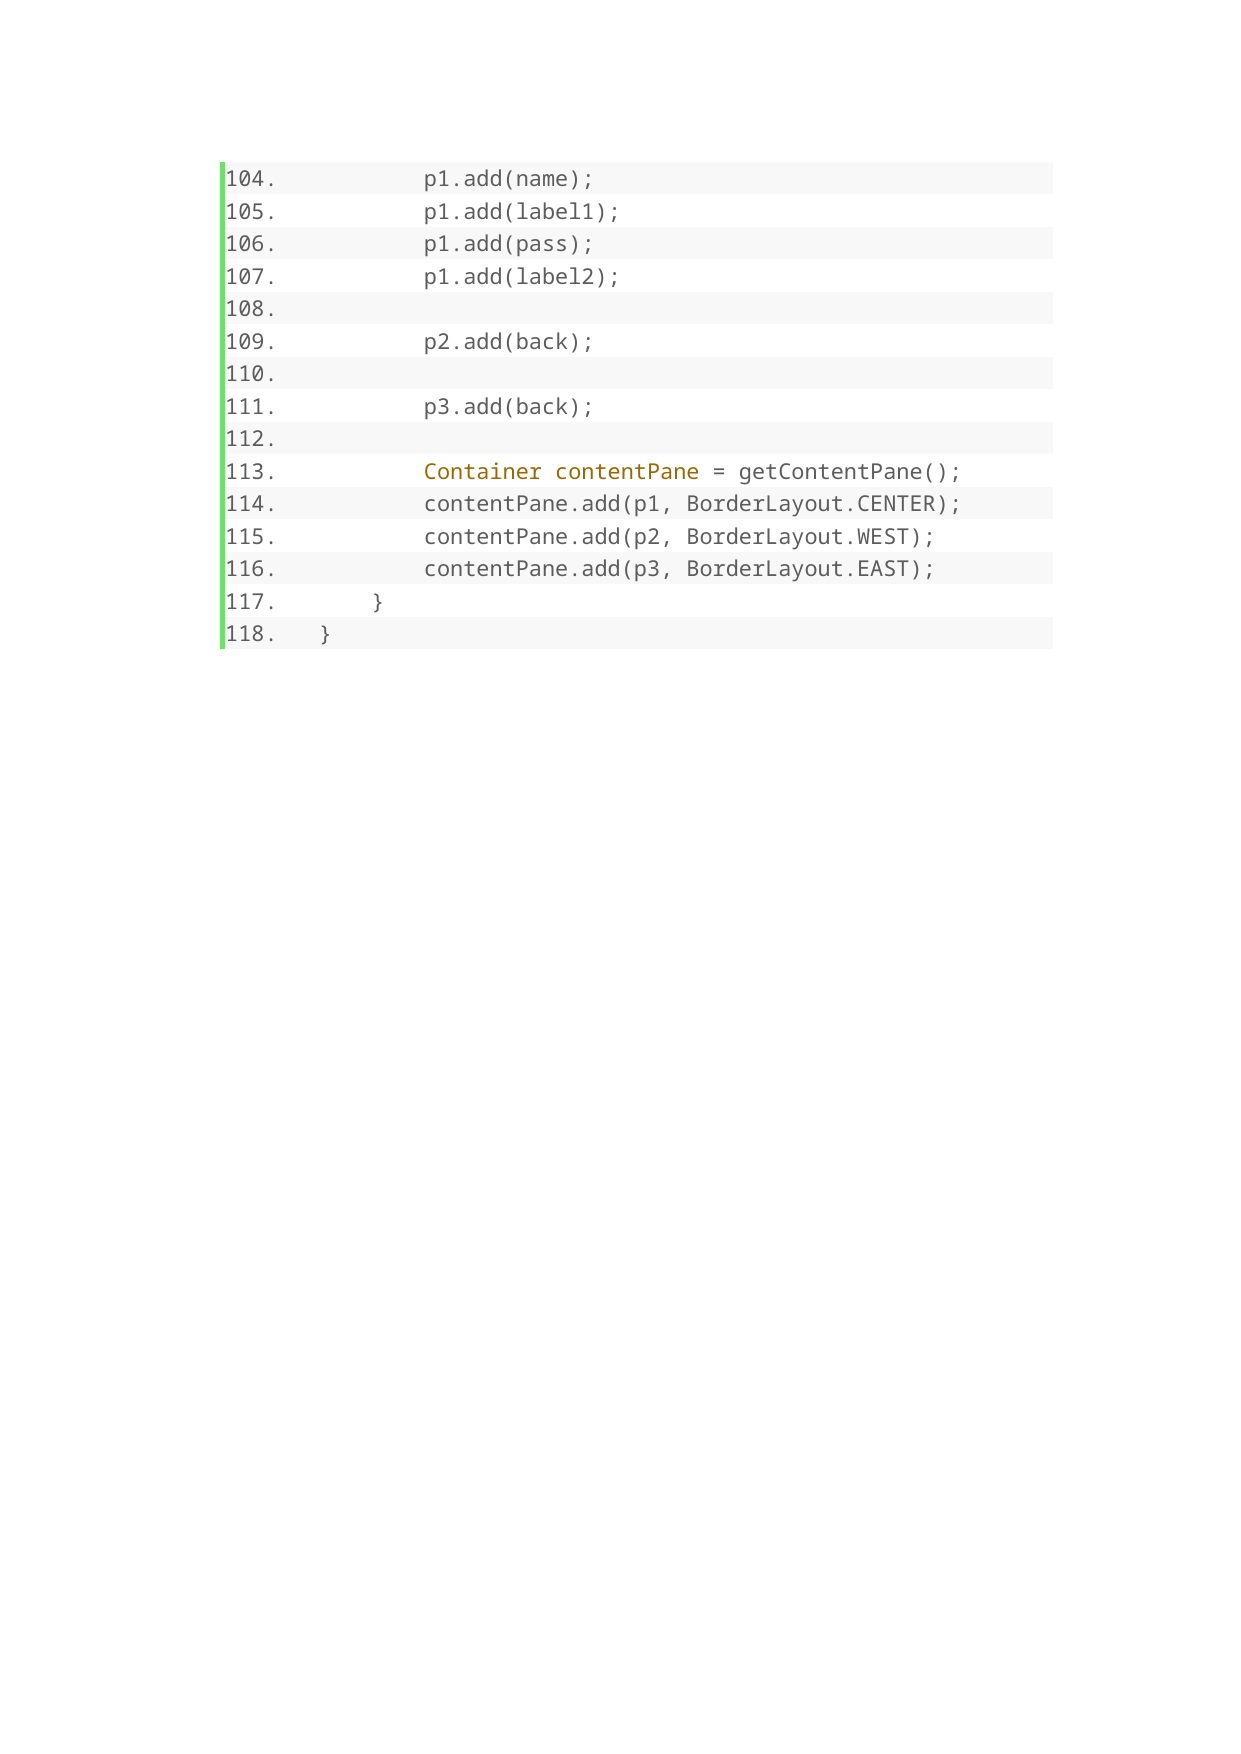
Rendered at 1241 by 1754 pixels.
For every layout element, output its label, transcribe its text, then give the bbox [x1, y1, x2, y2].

list p2.add(back); [225, 324, 1053, 357]
list contentPane.add(p2, BorderLayout.WEST); [225, 519, 1053, 552]
list p1.add(label1); [225, 194, 1053, 227]
list p1.add(label2); [225, 259, 1053, 292]
list } [225, 584, 1053, 617]
list p1.add(pass); [225, 227, 1053, 259]
list p3.add(back); [225, 389, 1053, 422]
list contentPane.add(p3, BorderLayout.EAST); [225, 552, 1053, 584]
list contentPane.add(p1, BorderLayout.CENTER); [225, 487, 1053, 519]
list Container contentPane = getContentPane(); [225, 454, 1053, 487]
list p1.add(name); [225, 162, 1053, 194]
list } [225, 617, 1053, 649]
